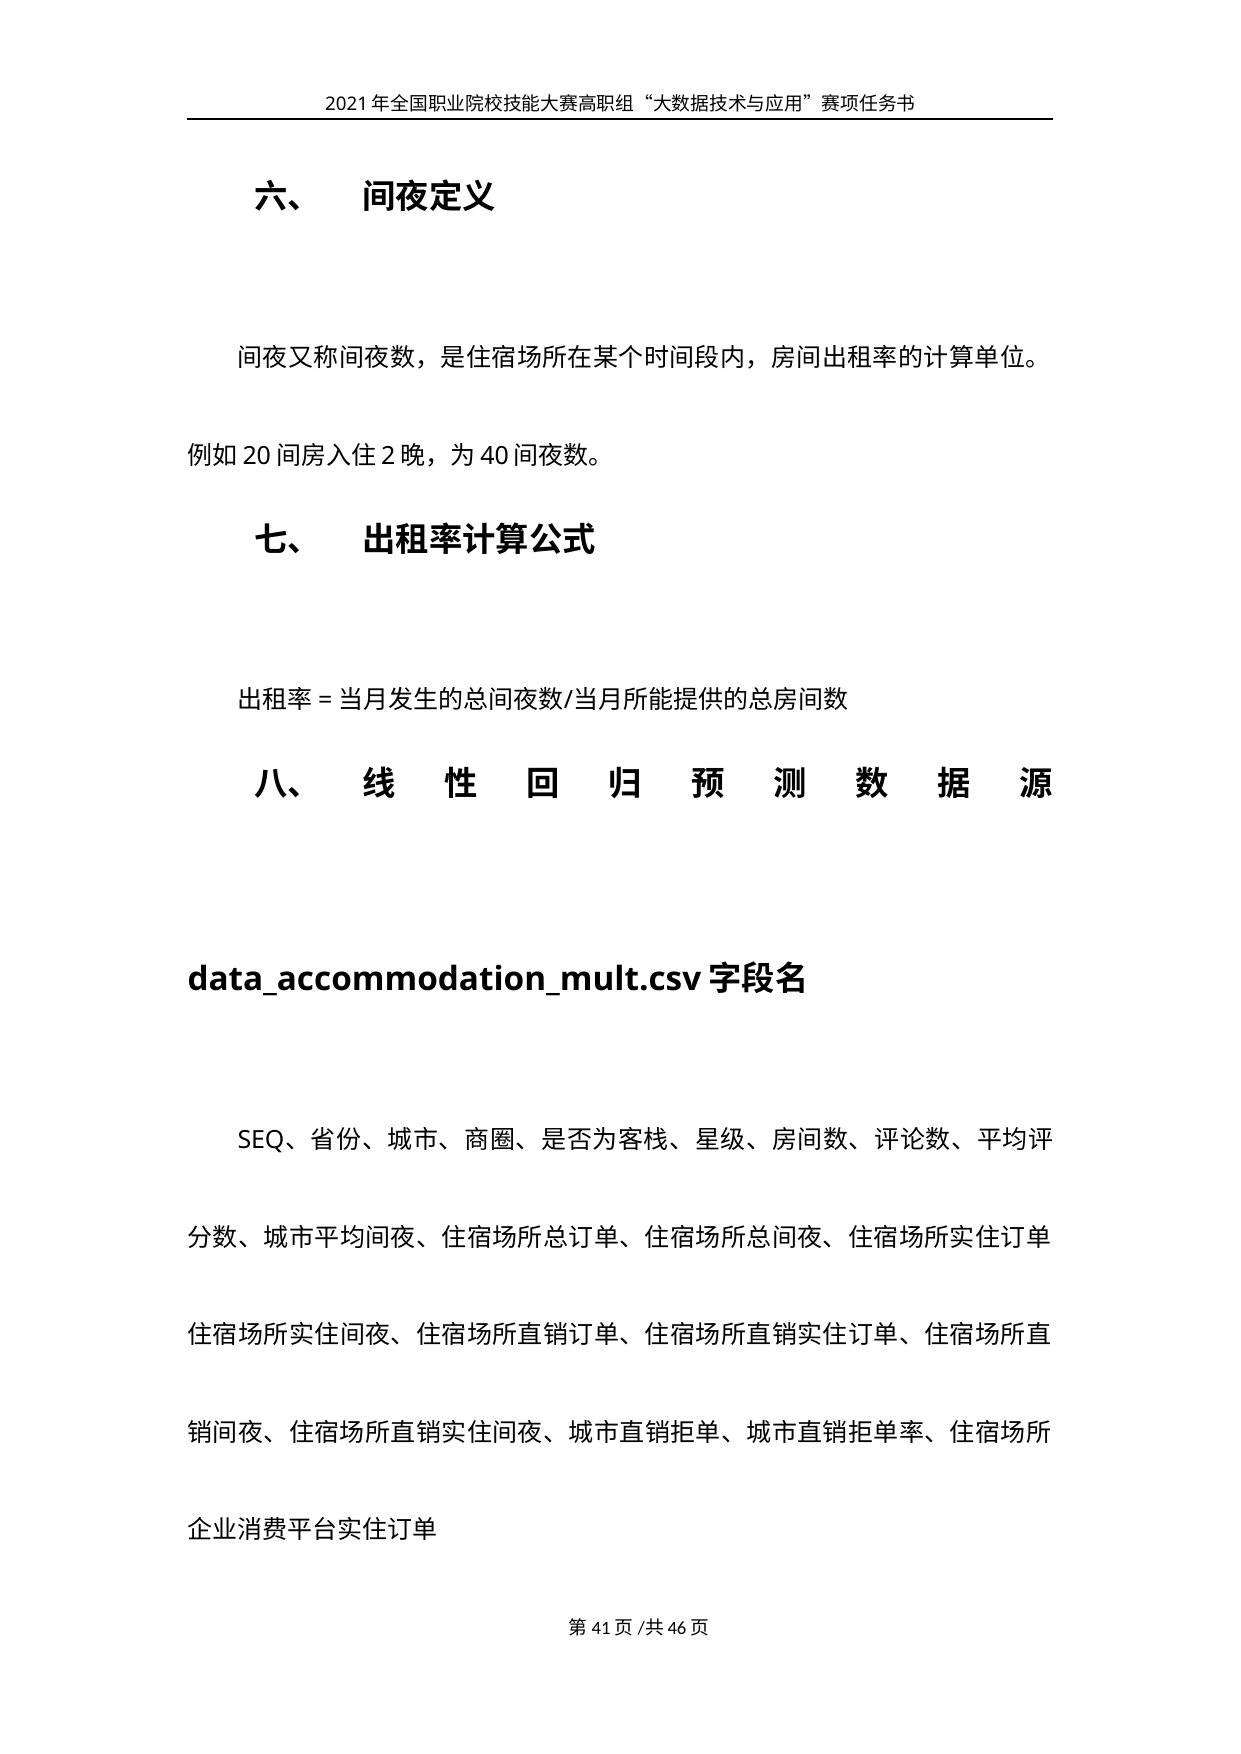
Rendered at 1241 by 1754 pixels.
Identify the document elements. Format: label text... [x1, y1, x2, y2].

subtitle 线性回归预测数据源data_accommodation_mult.csv字段名 [187, 749, 1053, 1009]
text SEQ、省份、城市、商圈、是否为客栈、星级、房间数、评论数、平均评分数、城市平均间夜、住宿场所总订单、住宿场所总间夜、住宿场所实住订单、住宿场所实住间夜、住宿场所直销订单、住宿场所直销实住订单、住宿场所直销间夜、住宿场所直销实住间夜、城市直销拒单、城市直销拒单率、住宿场所企业消费平台实住订单 [187, 1106, 1053, 1561]
text 出租率 = 当月发生的总间夜数/当月所能提供的总房间数 [187, 666, 1053, 731]
subtitle 间夜定义 [187, 162, 1053, 227]
text 间夜又称间夜数，是住宿场所在某个时间段内，房间出租率的计算单位。例如20间房入住2晚，为40间夜数。 [187, 323, 1053, 486]
subtitle 出租率计算公式 [187, 504, 1053, 569]
